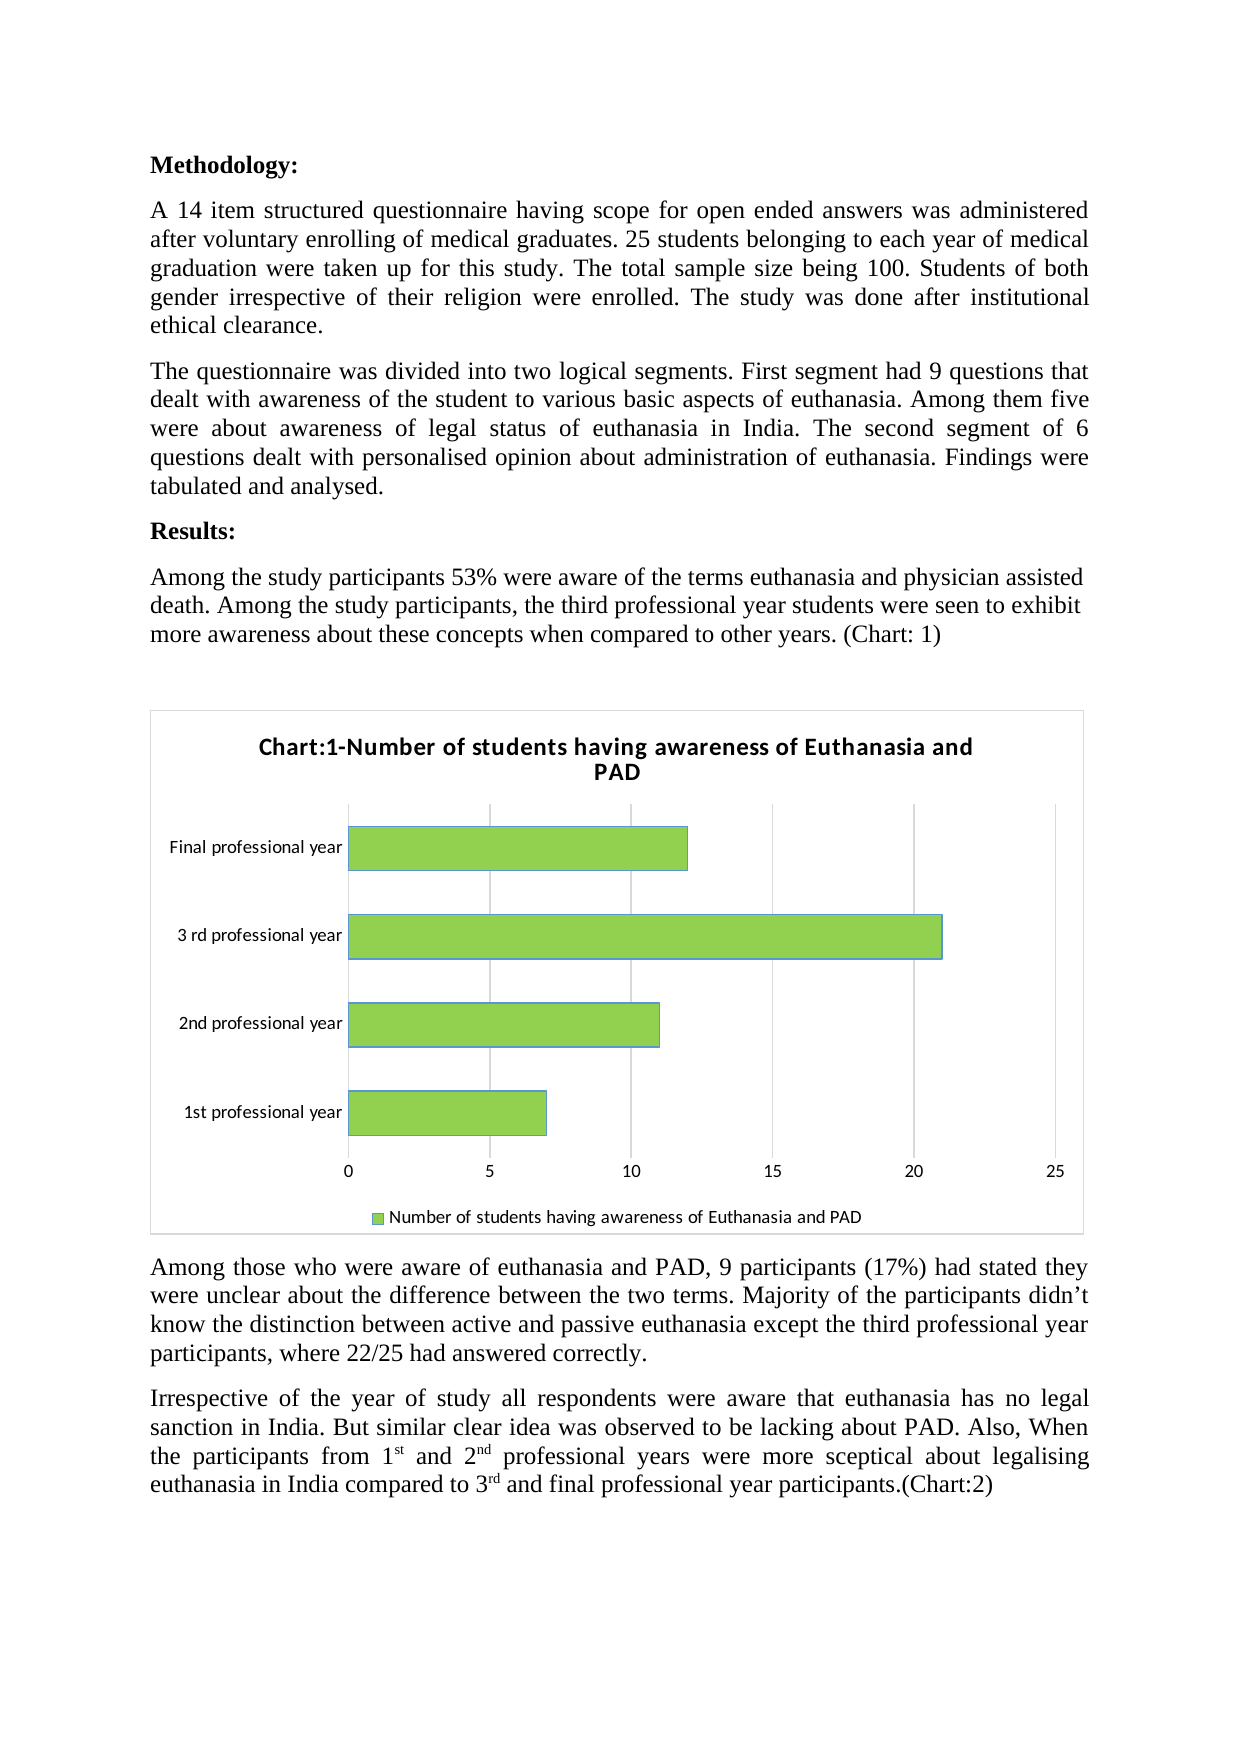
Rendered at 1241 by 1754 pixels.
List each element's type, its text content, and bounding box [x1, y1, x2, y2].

text Results: [150, 516, 1090, 545]
text The questionnaire was divided into two logical segments. First segment had 9 questions that dealt with awareness of the student to various basic aspects of euthanasia. Among them five were about awareness of legal status of euthanasia in India. The second segment of 6 questions dealt with personalised opinion about administration of euthanasia. Findings were tabulated and analysed. [150, 356, 1090, 499]
text Among the study participants 53% were aware of the terms euthanasia and physician assisted death. Among the study participants, the third professional year students were seen to exhibit more awareness about these concepts when compared to other years. (Chart: 1) [150, 562, 1090, 648]
text A 14 item structured questionnaire having scope for open ended answers was administered after voluntary enrolling of medical graduates. 25 students belonging to each year of medical graduation were taken up for this study. The total sample size being 100. Students of both gender irrespective of their religion were enrolled. The study was done after institutional ethical clearance. [150, 195, 1090, 339]
text Irrespective of the year of study all respondents were aware that euthanasia has no legal sanction in India. But similar clear idea was observed to be lacking about PAD. Also, When the participants from 1st and 2nd professional years were more sceptical about legalising euthanasia in India compared to 3rd and final professional year participants.(Chart:2) [150, 1383, 1090, 1498]
text Among those who were aware of euthanasia and PAD, 9 participants (17%) had stated they were unclear about the difference between the two terms. Majority of the participants didn’t know the distinction between active and passive euthanasia except the third professional year participants, where 22/25 had answered correctly. [150, 1252, 1090, 1367]
text Methodology: [150, 150, 1090, 179]
